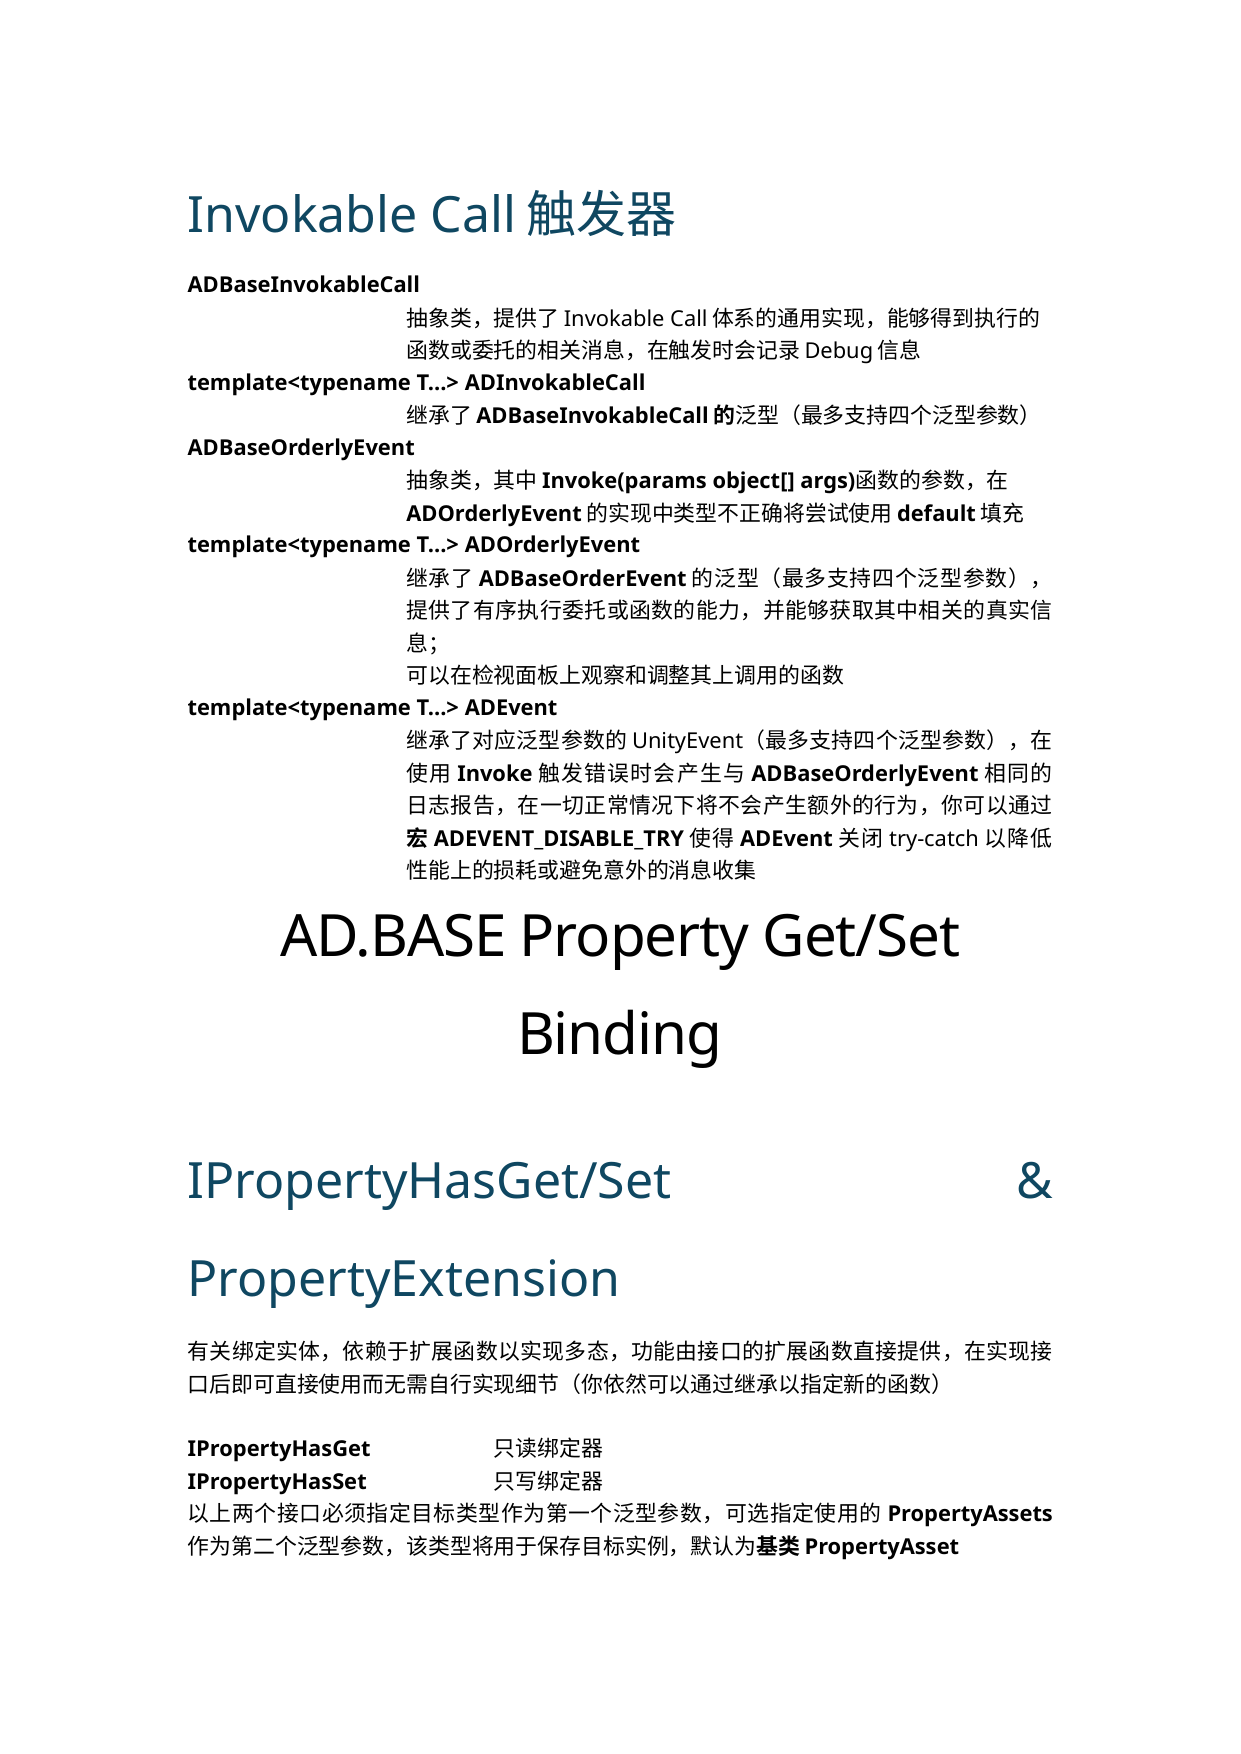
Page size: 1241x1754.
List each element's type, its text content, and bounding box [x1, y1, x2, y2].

subtitle IPropertyHasGet/Set & PropertyExtension [187, 1130, 1053, 1325]
text ADBaseOrderlyEvent [187, 430, 1053, 463]
text 有关绑定实体，依赖于扩展函数以实现多态，功能由接口的扩展函数直接提供，在实现接口后即可直接使用而无需自行实现细节（你依然可以通过继承以指定新的函数） [187, 1334, 1053, 1399]
text IPropertyHasGet 只读绑定器 [187, 1431, 1053, 1464]
text 继承了ADBaseInvokableCall的泛型（最多支持四个泛型参数） [406, 398, 1053, 430]
subtitle Invokable Call触发器 [187, 162, 1053, 259]
text template<typename T...> ADInvokableCall [187, 365, 1053, 398]
text 可以在检视面板上观察和调整其上调用的函数 [406, 658, 1053, 690]
text 抽象类，其中Invoke(params object[] args)函数的参数，在ADOrderlyEvent的实现中类型不正确将尝试使用default填充 [406, 463, 1053, 528]
text 以上两个接口必须指定目标类型作为第一个泛型参数，可选指定使用的PropertyAssets作为第二个泛型参数，该类型将用于保存目标实例，默认为基类PropertyAsset [187, 1496, 1053, 1561]
text 继承了ADBaseOrderEvent的泛型（最多支持四个泛型参数），提供了有序执行委托或函数的能力，并能够获取其中相关的真实信息； [406, 560, 1053, 658]
text 继承了对应泛型参数的UnityEvent（最多支持四个泛型参数），在使用Invoke触发错误时会产生与ADBaseOrderlyEvent相同的日志报告，在一切正常情况下将不会产生额外的行为，你可以通过宏ADEVENT_DISABLE_TRY使得ADEvent关闭try-catch以降低性能上的损耗或避免意外的消息收集 [406, 723, 1053, 885]
text ADBaseInvokableCall [187, 268, 1053, 300]
text 抽象类，提供了Invokable Call体系的通用实现，能够得到执行的函数或委托的相关消息，在触发时会记录Debug信息 [406, 300, 1053, 365]
title AD.BASE Property Get/Set Binding [187, 885, 1053, 1080]
text template<typename T...> ADOrderlyEvent [187, 528, 1053, 560]
text IPropertyHasSet 只写绑定器 [187, 1464, 1053, 1496]
text template<typename T...> ADEvent [187, 690, 1053, 723]
